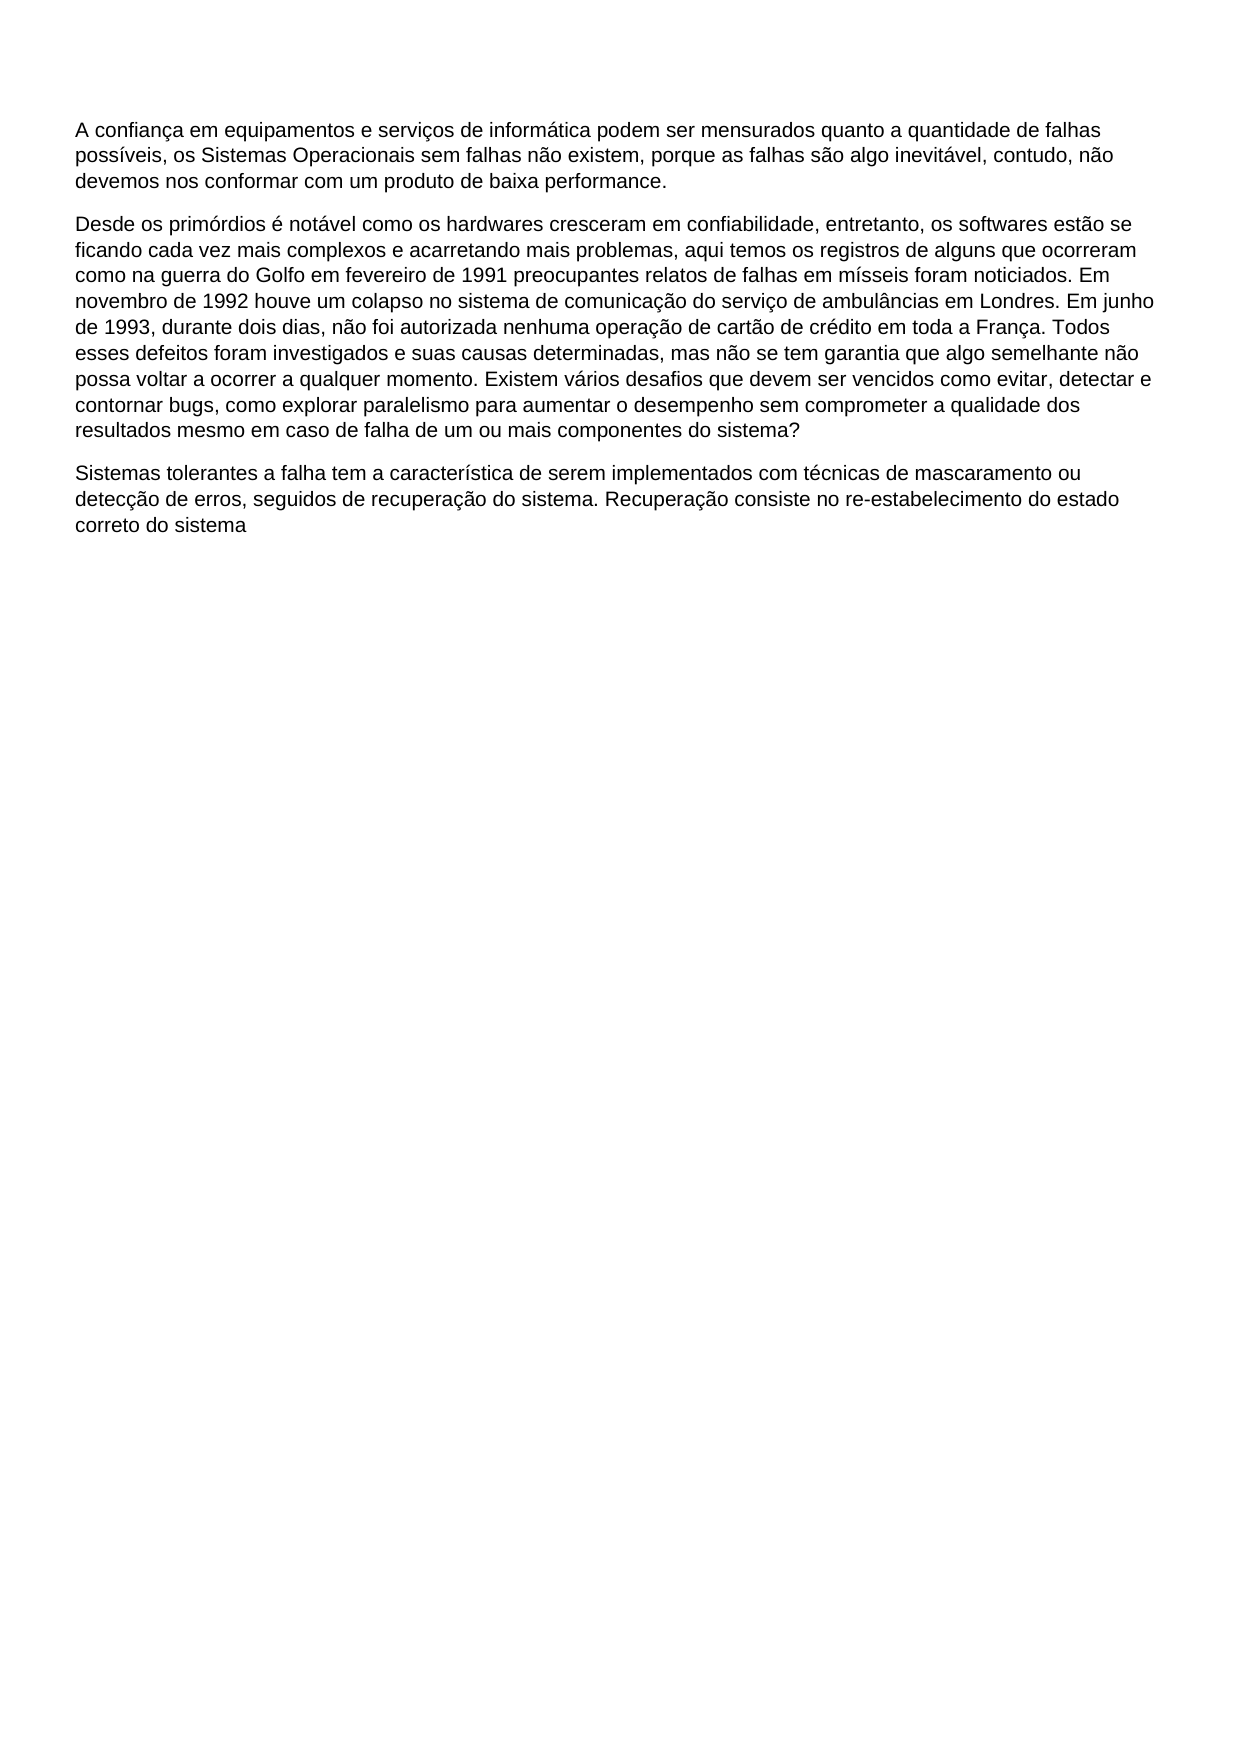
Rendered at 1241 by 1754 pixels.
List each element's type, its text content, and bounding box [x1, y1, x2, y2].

text Desde os primórdios é notável como os hardwares cresceram em confiabilidade, entretanto, os softwares estão se ficando cada vez mais complexos e acarretando mais problemas, aqui temos os registros de alguns que ocorreram como na guerra do Golfo em fevereiro de 1991 preocupantes relatos de falhas em mísseis foram noticiados. Em novembro de 1992 houve um colapso no sistema de comunicação do serviço de ambulâncias em Londres. Em junho de 1993, durante dois dias, não foi autorizada nenhuma operação de cartão de crédito em toda a França. Todos esses defeitos foram investigados e suas causas determinadas, mas não se tem garantia que algo semelhante não possa voltar a ocorrer a qualquer momento. Existem vários desafios que devem ser vencidos como evitar, detectar e contornar bugs, como explorar paralelismo para aumentar o desempenho sem comprometer a qualidade dos resultados mesmo em caso de falha de um ou mais componentes do sistema? [75, 212, 1165, 442]
text Sistemas tolerantes a falha tem a característica de serem implementados com técnicas de mascaramento ou detecção de erros, seguidos de recuperação do sistema. Recuperação consiste no re-estabelecimento do estado correto do sistema [75, 461, 1165, 536]
text A confiança em equipamentos e serviços de informática podem ser mensurados quanto a quantidade de falhas possíveis, os Sistemas Operacionais sem falhas não existem, porque as falhas são algo inevitável, contudo, não devemos nos conformar com um produto de baixa performance. [75, 117, 1165, 193]
